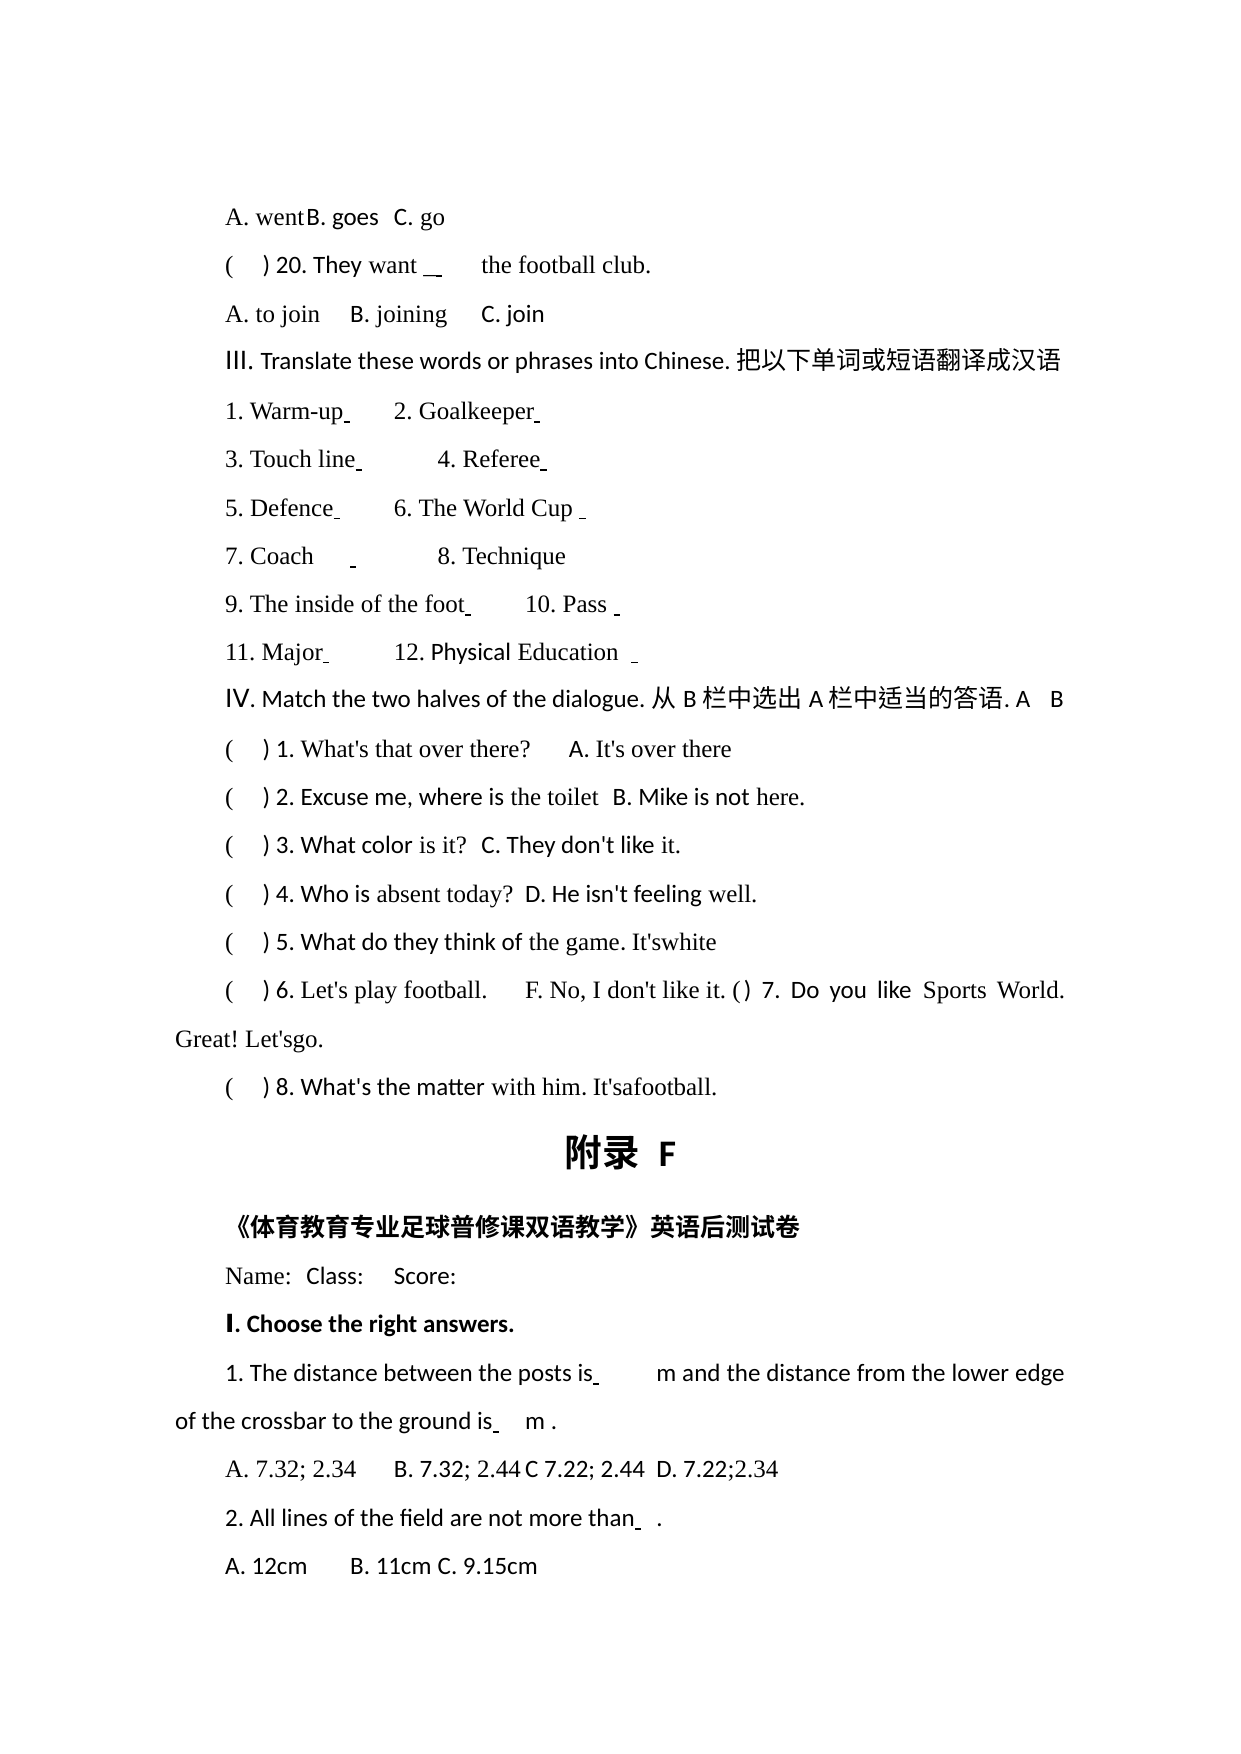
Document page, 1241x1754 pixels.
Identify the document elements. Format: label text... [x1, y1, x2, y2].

text A. 12cm B. 11cm C. 9.15cm [175, 1532, 1065, 1581]
text ( ) 20. They want _ the football club. [175, 232, 1065, 280]
text 5. Defence 6. The World Cup [175, 473, 1065, 522]
text A. 7.32; 2.34 B. 7.32; 2.44 C 7.22; 2.44 D. 7.22;2.34 [175, 1436, 1065, 1484]
text ( ) 2. Excuse me, where is the toilet B. Mike is not here. [175, 763, 1065, 812]
text A. to join B. joining C. join [175, 280, 1065, 328]
text Name: Class: Score: [175, 1242, 1065, 1291]
text ⅠⅠⅠ. Translate these words or phrases into Chinese. 把以下单词或短语翻译成汉语 [175, 328, 1065, 377]
text 《体育教育专业足球普修课双语教学》英语后测试卷 [175, 1194, 1065, 1242]
text 7. Coach 8. Technique [175, 522, 1065, 570]
text ( ) 8. What's the matter with him. It'safootball. [175, 1053, 1065, 1102]
text A. went B. goes C. go [175, 183, 1065, 232]
text 2. All lines of the field are not more than . [175, 1484, 1065, 1532]
text ( ) 6. Let's play football. F. No, I don't like it. ( ) 7. Do you like Sports World. Great! Let'sgo. [175, 957, 1065, 1053]
text 3. Touch line 4. Referee [175, 425, 1065, 473]
text ( ) 3. What color is it? C. They don't like it. [175, 812, 1065, 860]
text ( ) 1. What's that over there? A. It's over there [175, 715, 1065, 763]
text 9. The inside of the foot 10. Pass [175, 570, 1065, 618]
text 附录 F [175, 1126, 1065, 1178]
text Ⅰ. Choose the right answers. [175, 1291, 1065, 1339]
text ⅠⅤ. Match the two halves of the dialogue. 从 B 栏中选出 A 栏中适当的答语. A B [175, 667, 1065, 715]
text 1. Warm-up 2. Goalkeeper [175, 377, 1065, 425]
text ( ) 5. What do they think of the game. It'swhite [175, 908, 1065, 957]
text ( ) 4. Who is absent today? D. He isn't feeling well. [175, 860, 1065, 908]
text 11. Major 12. Physical Education [175, 618, 1065, 667]
text 1. The distance between the posts is m and the distance from the lower edge of the crossbar to the ground is m . [175, 1339, 1065, 1436]
